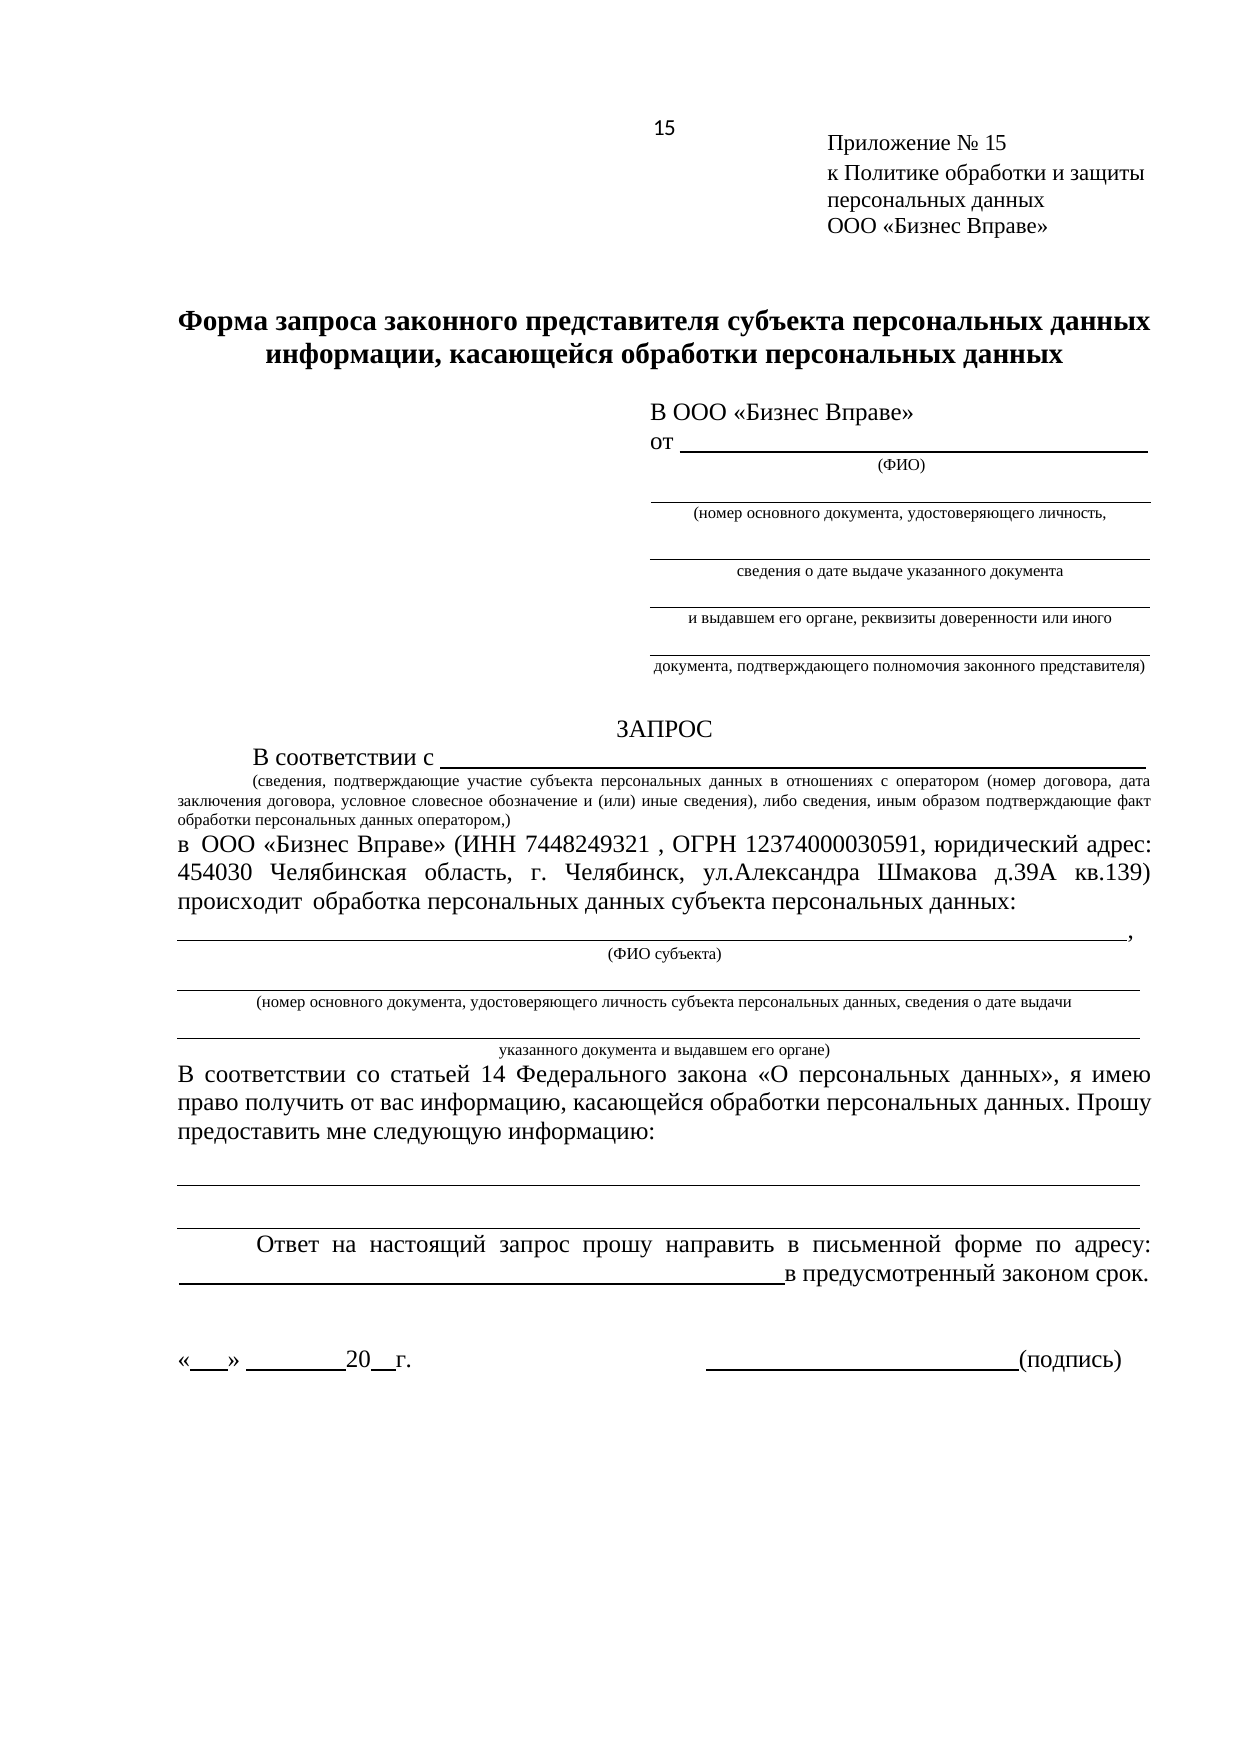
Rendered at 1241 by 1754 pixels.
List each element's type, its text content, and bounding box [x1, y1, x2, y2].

text сведения о дате выдаче указанного документа [737, 546, 1166, 579]
text в ООО «Бизнес Вправе» (ИНН 7448249321 , ОГРН 12374000030591, юридический адрес: 454030 Челябинская область, г. Челябинск, ул.Александра Шмакова д.39А кв.139) происходит обработка персональных данных субъекта персональных данных: [177, 829, 1152, 915]
text , [177, 915, 1166, 944]
text указанного документа и выдавшем его органе) [246, 1035, 1083, 1059]
text Ответ на настоящий запрос прошу направить в письменной форме по адресу: [162, 1210, 1151, 1258]
text В соответствии со статьей 14 Федерального закона «О персональных данных», я имею право получить от вас информацию, касающейся обработки персональных данных. Прошу предоставить мне следующую информацию: [177, 1059, 1152, 1145]
text документа, подтверждающего полномочия законного представителя) [654, 652, 1166, 675]
text В соответствии с [252, 742, 1166, 771]
text (ФИО субъекта) [246, 944, 1083, 963]
text В ООО «Бизнес Вправе» [650, 397, 1166, 426]
text (номер основного документа, удостоверяющего личность, [693, 498, 1166, 522]
text и выдавшем его органе, реквизиты доверенности или иного [688, 604, 1166, 627]
text в предусмотренный законом срок. [162, 1258, 1149, 1287]
text « » 20 г. (подпись) [177, 1344, 1166, 1373]
text (сведения, подтверждающие участие субъекта персональных данных в отношениях с оператором (номер договора, дата заключения договора, условное словесное обозначение и (или) иные сведения), либо сведения, иным образом подтверждающие факт обработки персональных данных оператором,) [177, 771, 1152, 829]
text (номер основного документа, удостоверяющего личность субъекта персональных данных, сведения о дате выдачи [256, 987, 1166, 1011]
text от [650, 426, 1166, 455]
text (ФИО) [177, 455, 925, 474]
text ЗАПРОС [246, 714, 1083, 742]
